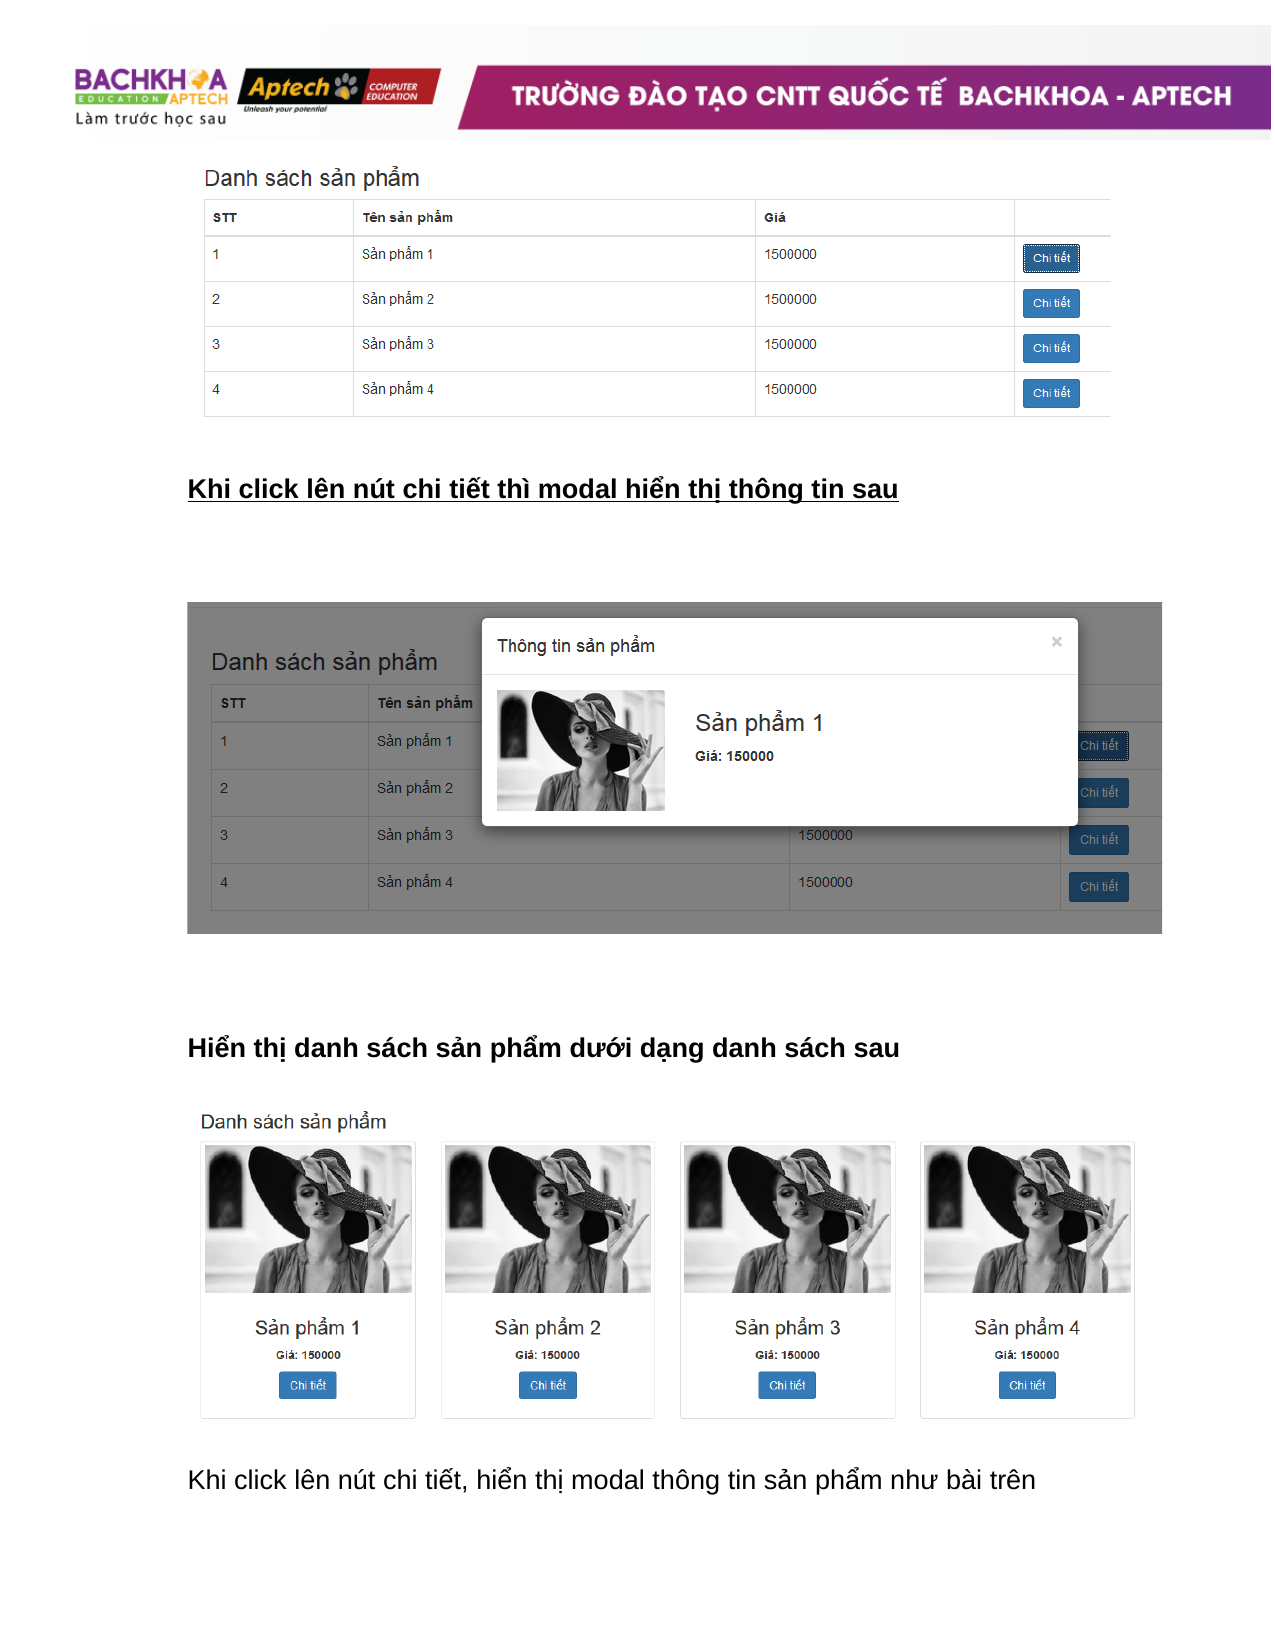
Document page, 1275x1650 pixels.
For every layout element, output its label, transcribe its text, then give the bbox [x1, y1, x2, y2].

text Hiển thị danh sách sản phẩm dưới dạng danh sách sau [187, 1032, 1125, 1063]
picture [187, 602, 1163, 934]
picture [0, 25, 1271, 140]
picture [187, 150, 1111, 440]
picture [187, 1096, 1163, 1431]
text Khi click lên nút chi tiết thì modal hiển thị thông tin sau [187, 473, 1125, 504]
text Khi click lên nút chi tiết, hiển thị modal thông tin sản phẩm như bài trên [187, 1464, 1125, 1495]
